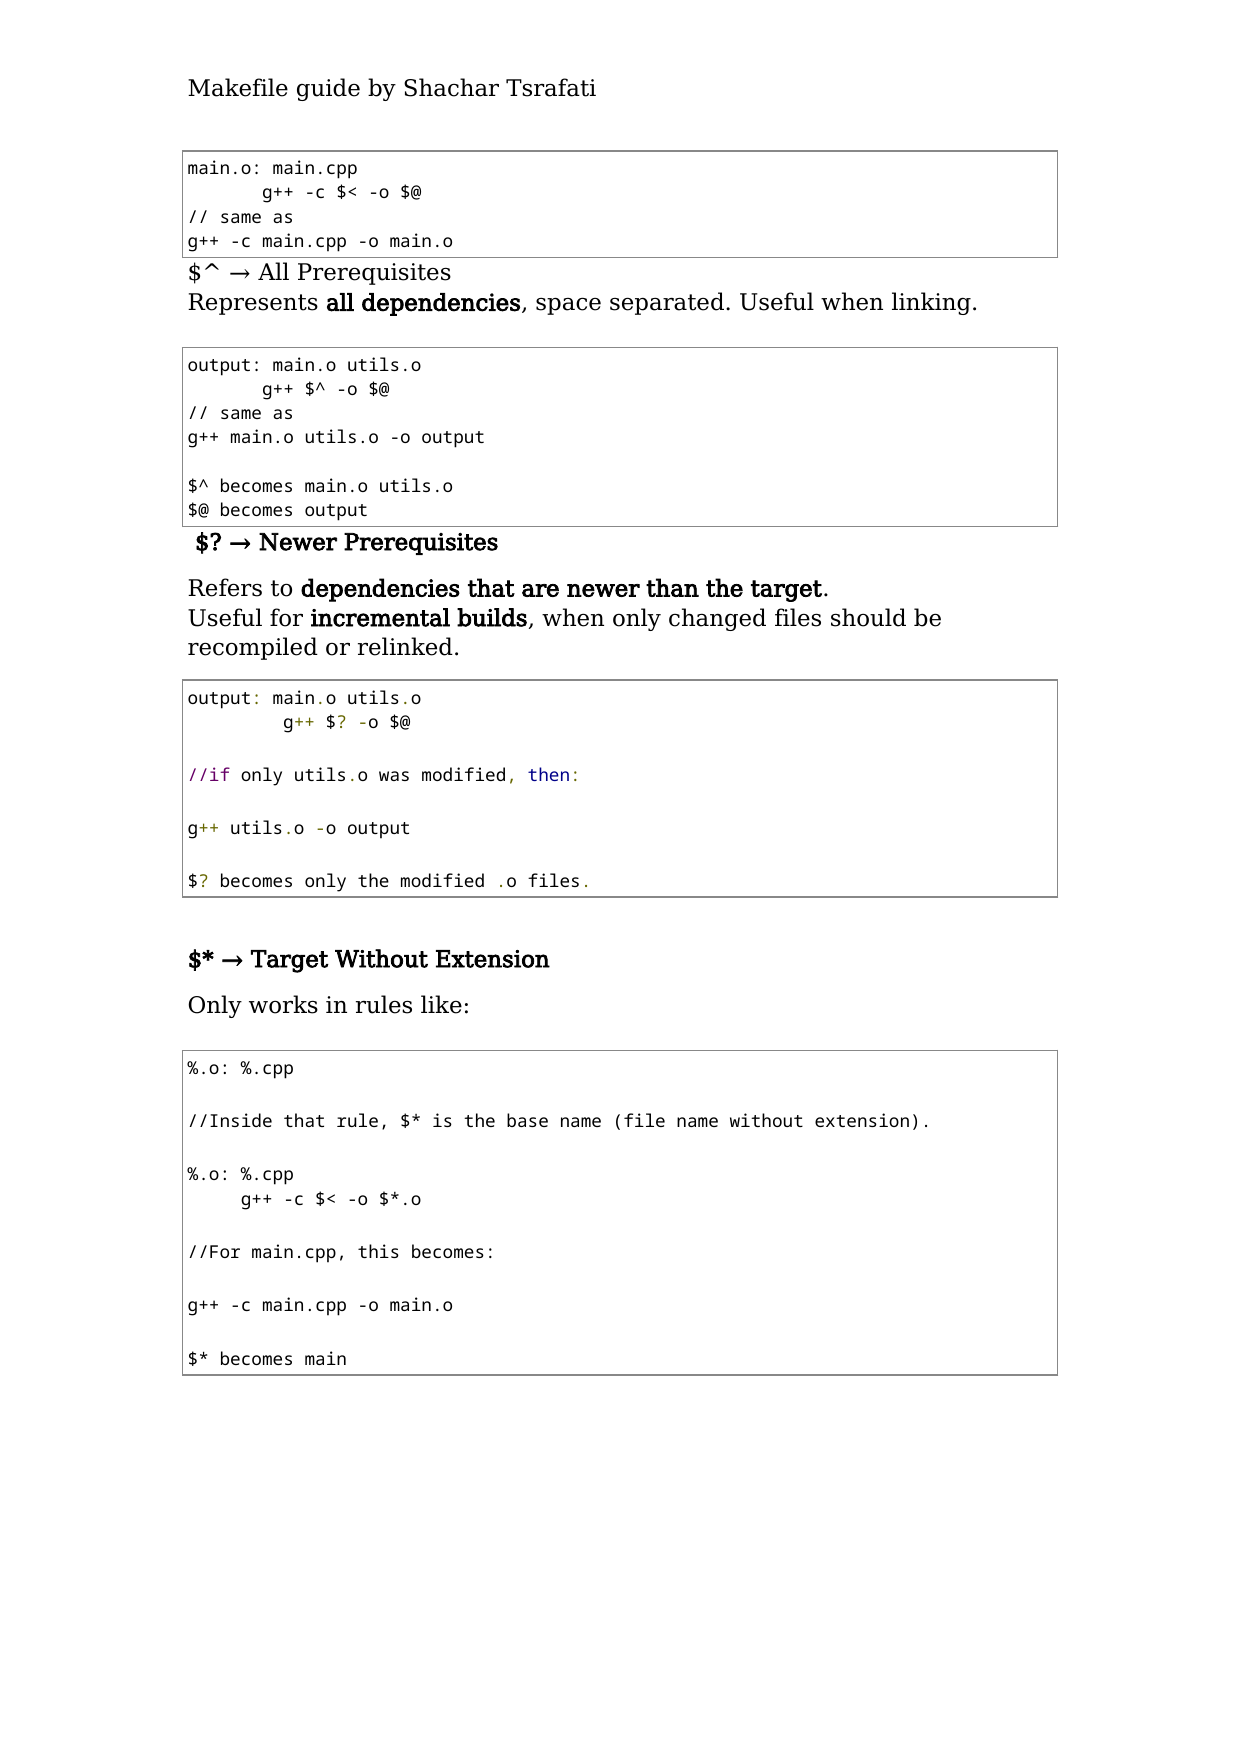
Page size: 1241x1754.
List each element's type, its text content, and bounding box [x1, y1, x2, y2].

text g++ $? -o $@ [187, 709, 1053, 762]
text Refers to dependencies that are newer than the target. Useful for incremental builds, when only changed files should be recompiled or relinked. [187, 574, 1053, 661]
text $? → Newer Prerequisites [187, 527, 1053, 555]
text g++ utils.o -o output [187, 815, 1053, 862]
text g++ -c main.cpp -o main.o [183, 1287, 1057, 1317]
text Only works in rules like: [187, 991, 1053, 1018]
text //Inside that rule, $* is the base name (file name without extension). [183, 1103, 1057, 1133]
text %.o: %.cpp [183, 1051, 1057, 1079]
text $* → Target Without Extension [187, 944, 1053, 972]
text %.o: %.cpp g++ -c $< -o $*.o [183, 1156, 1057, 1210]
text //For main.cpp, this becomes: [183, 1234, 1057, 1263]
text main.o: main.cpp g++ -c $< -o $@ // same as g++ -c main.cpp -o main.o [183, 152, 1057, 257]
text $^ → All Prerequisites Represents all dependencies, space separated. Useful when linking. [187, 258, 1053, 315]
text //if only utils.o was modified, then: [187, 762, 1053, 815]
text $* becomes main [183, 1340, 1057, 1374]
text output: main.o utils.o [183, 681, 1057, 709]
text output: main.o utils.o g++ $^ -o $@ // same as g++ main.o utils.o -o output $^ becomes main.o utils.o $@ becomes output [183, 348, 1057, 526]
text $? becomes only the modified .o files. [183, 862, 1057, 896]
